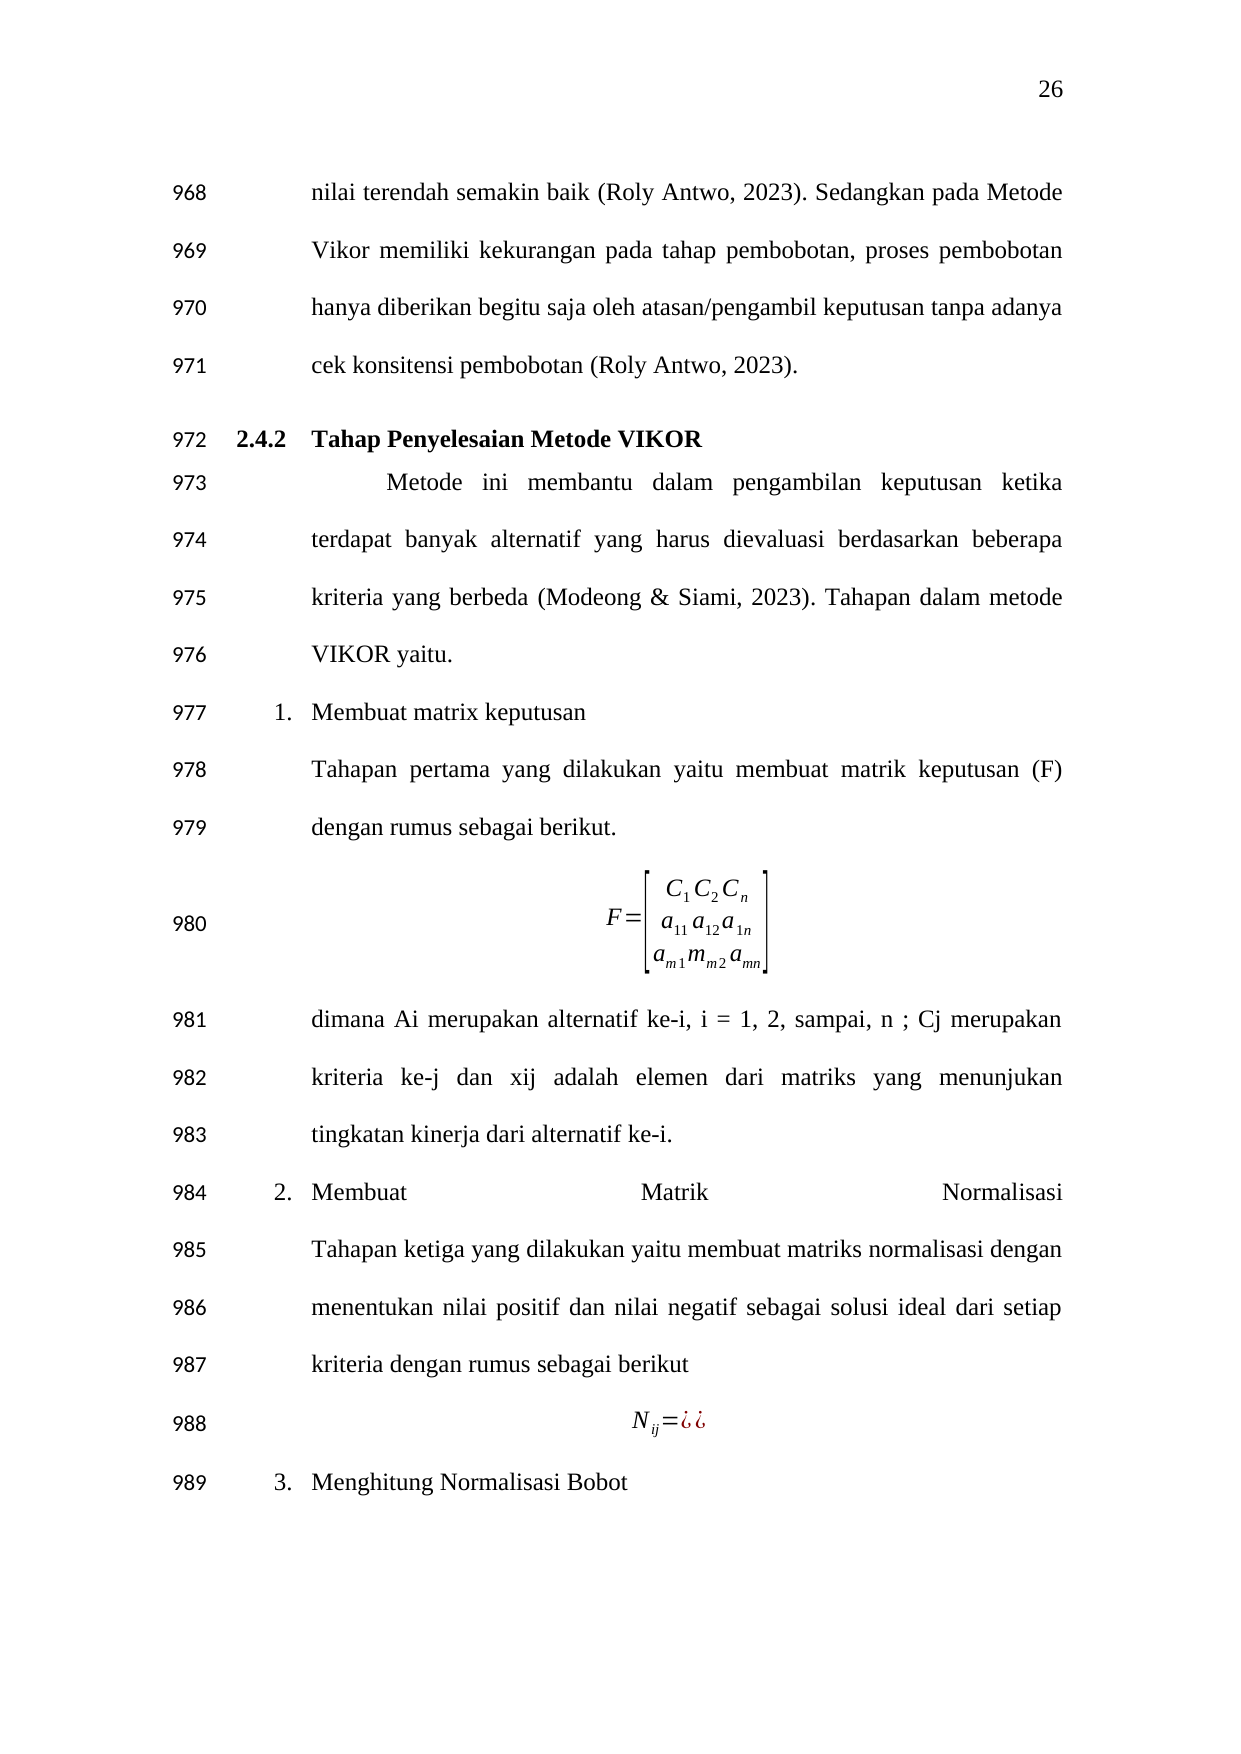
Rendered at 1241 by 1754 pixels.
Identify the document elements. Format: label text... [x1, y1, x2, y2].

list Membuat matrix keputusan [274, 697, 1063, 726]
list Tahapan pertama yang dilakukan yaitu membuat matrik keputusan (F) dengan rumus sebagai berikut. [311, 754, 1063, 841]
text dimana Ai merupakan alternatif ke-i, i = 1, 2, sampai, n ; Cj merupakan kriteria ke-j dan xij adalah elemen dari matriks yang menunjukan tingkatan kinerja dari alternatif ke-i. [311, 1004, 1063, 1148]
list Menghitung Normalisasi Bobot [274, 1467, 1063, 1496]
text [311, 177, 1063, 378]
text Metode ini membantu dalam pengambilan keputusan ketika terdapat banyak alternatif yang harus dievaluasi berdasarkan beberapa kriteria yang berbeda . Tahapan dalam metode VIKOR yaitu. [311, 467, 1063, 668]
subtitle Tahap Penyelesaian Metode VIKOR [236, 424, 1063, 453]
list Membuat Matrik Normalisasi Tahapan ketiga yang dilakukan yaitu membuat matriks normalisasi dengan menentukan nilai positif dan nilai negatif sebagai solusi ideal dari setiap kriteria dengan rumus sebagai berikut [274, 1177, 1063, 1378]
